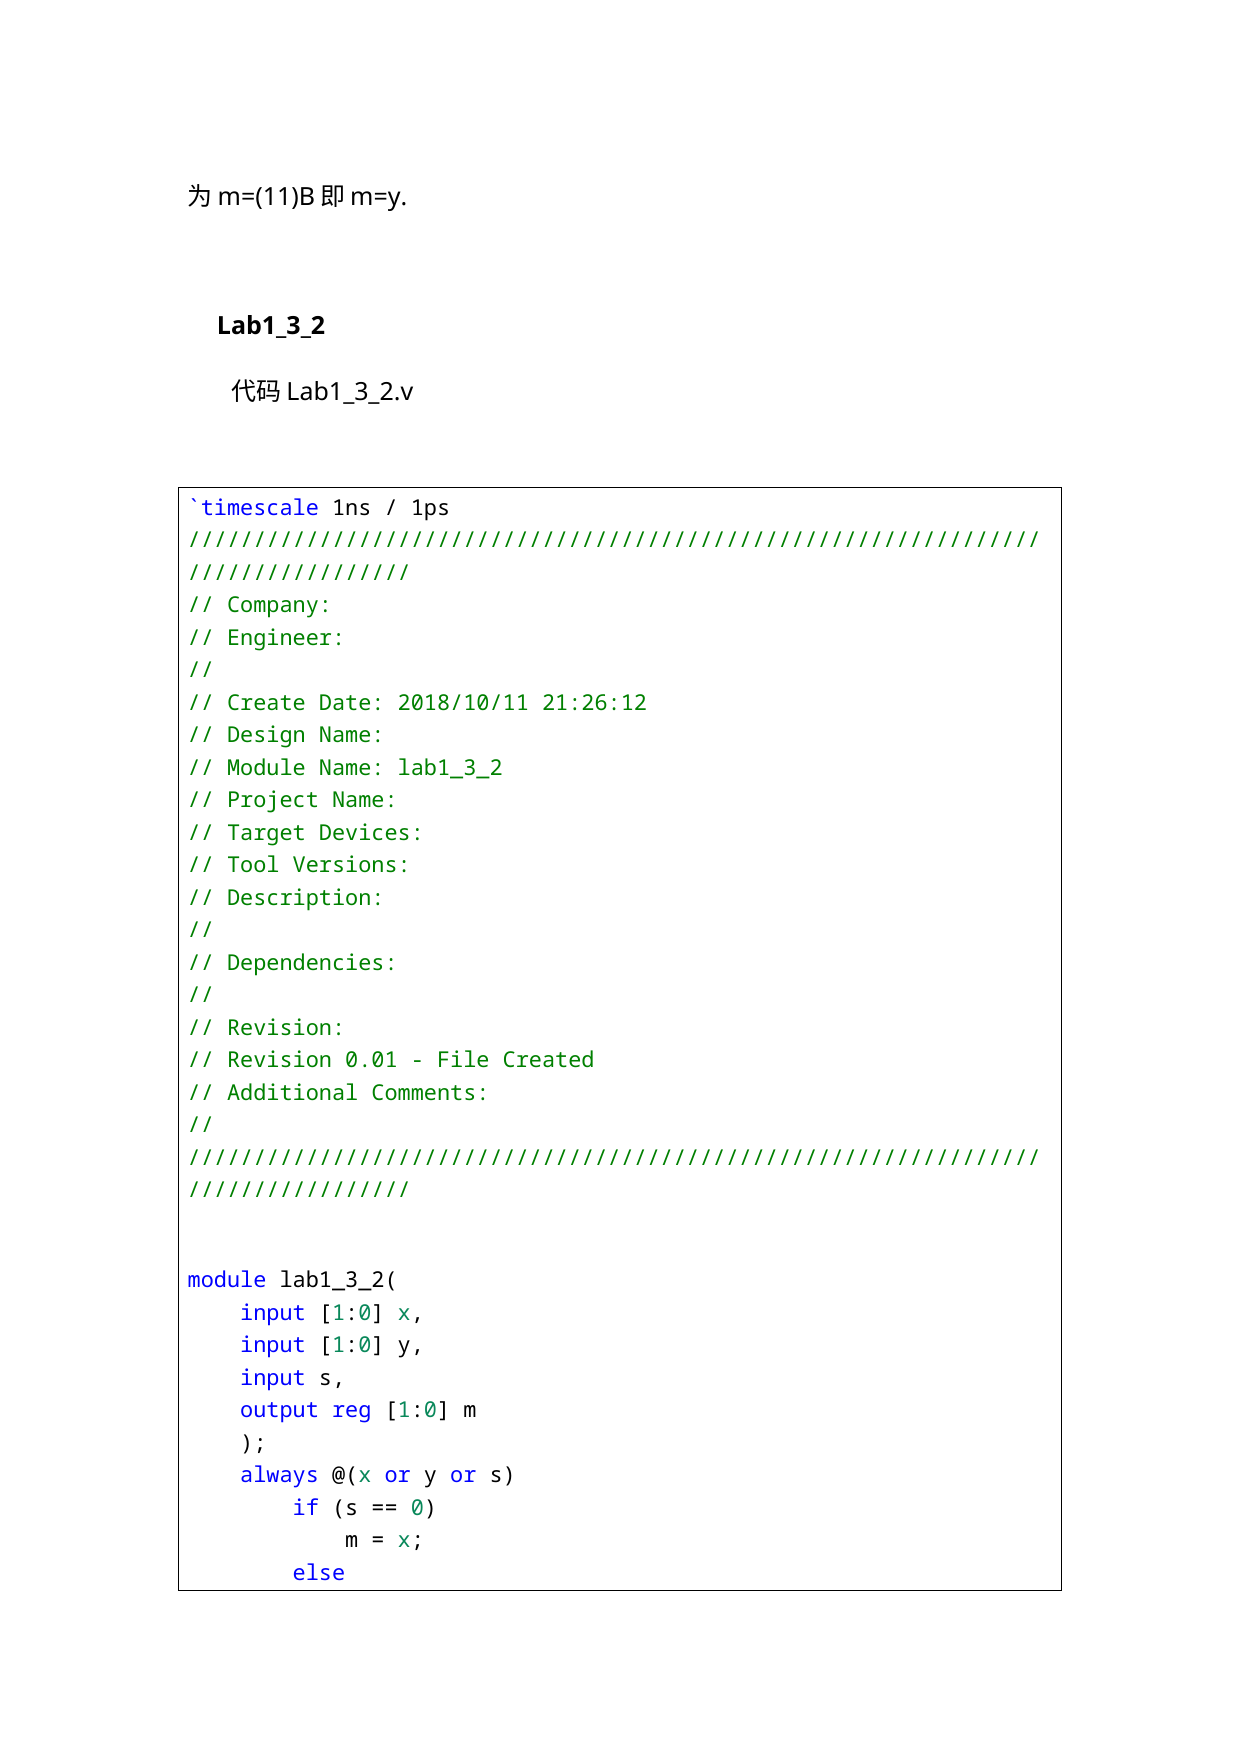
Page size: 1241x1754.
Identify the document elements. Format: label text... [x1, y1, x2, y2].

text // Company: [187, 588, 1053, 620]
text // Engineer: [187, 620, 1053, 653]
text // [187, 978, 1053, 1010]
text Lab1_3_2 [217, 292, 1053, 357]
text // Design Name: [187, 718, 1053, 750]
text else [179, 1552, 1061, 1590]
text output reg [1:0] m [187, 1393, 1053, 1425]
text 代码Lab1_3_2.v [187, 357, 1053, 422]
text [187, 162, 1053, 227]
text module lab1_3_2( [179, 1259, 1061, 1295]
text // [187, 653, 1053, 685]
text `timescale 1ns / 1ps [179, 488, 1061, 523]
text // Module Name: lab1_3_2 [187, 750, 1053, 783]
text input [1:0] x, [187, 1295, 1053, 1328]
text ); [187, 1425, 1053, 1458]
text // Create Date: 2018/10/11 21:26:12 [187, 685, 1053, 718]
text input [1:0] y, [187, 1328, 1053, 1360]
text // Dependencies: [187, 945, 1053, 978]
text ////////////////////////////////////////////////////////////////////////////////// [187, 1140, 1053, 1205]
text if (s == 0) [187, 1490, 1053, 1523]
text // [187, 913, 1053, 945]
text // Revision: [187, 1010, 1053, 1043]
text // [187, 1108, 1053, 1140]
text // Revision 0.01 - File Created [187, 1043, 1053, 1075]
text // Target Devices: [187, 815, 1053, 848]
text m = x; [187, 1523, 1053, 1552]
text always @(x or y or s) [187, 1458, 1053, 1490]
text input s, [187, 1360, 1053, 1393]
text // Description: [187, 880, 1053, 913]
text // Tool Versions: [187, 848, 1053, 880]
text // Project Name: [187, 783, 1053, 815]
text // Additional Comments: [187, 1075, 1053, 1108]
text ////////////////////////////////////////////////////////////////////////////////// [187, 523, 1053, 588]
